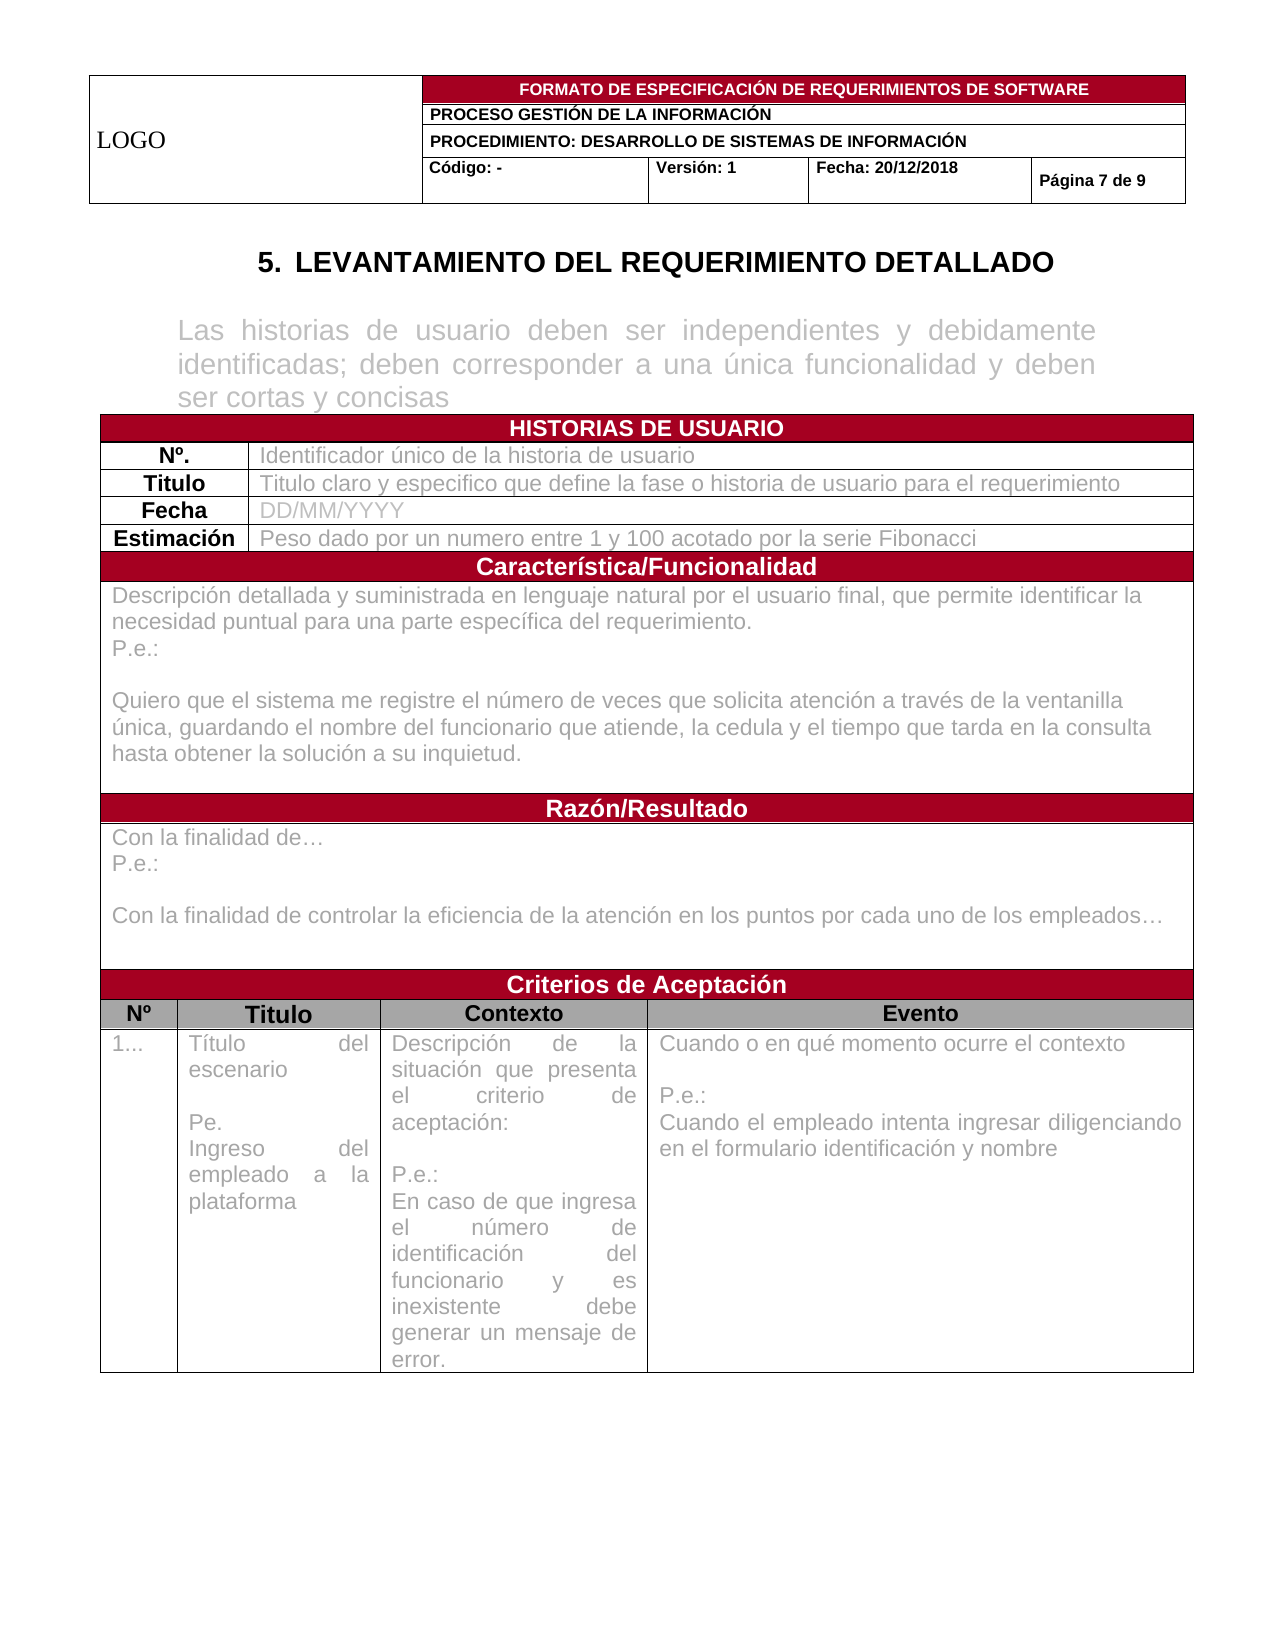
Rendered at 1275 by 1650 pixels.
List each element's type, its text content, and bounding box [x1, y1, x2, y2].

subtitle LEVANTAMIENTO DEL REQUERIMIENTO DETALLADO [215, 245, 1098, 278]
table_cell Fecha [101, 497, 248, 523]
table_cell Contexto [381, 1000, 647, 1028]
table_cell Descripción detallada y suministrada en lenguaje natural por el usuario final, que permite identificar la necesidad puntual para una parte específica del requerimiento. P.e.: Quiero que el sistema me registre el número de veces que solicita atención a través de la ventanilla única, guardando el nombre del funcionario que atiende, la cedula y el tiempo que tarda en la consulta hasta obtener la solución a su inquietud. [101, 582, 1193, 793]
table_cell Identificador único de la historia de usuario [249, 443, 1193, 469]
table_cell Cuando o en qué momento ocurre el contexto P.e.: Cuando el empleado intenta ingresar diligenciando en el formulario identificación y nombre [648, 1030, 1193, 1372]
table_cell Con la finalidad de… P.e.: Con la finalidad de controlar la eficiencia de la atención en los puntos por cada uno de los empleados… [101, 824, 1193, 969]
table_cell Estimación [101, 525, 248, 551]
table_cell 1... [101, 1030, 177, 1372]
table_cell Descripción de la situación que presenta el criterio de aceptación: P.e.: En caso de que ingresa el número de identificación del funcionario y es inexistente debe generar un mensaje de error. [381, 1030, 647, 1372]
text Las historias de usuario deben ser independientes y debidamente identificadas; deben corresponder a una única funcionalidad y deben ser cortas y concisas [177, 313, 1098, 414]
table_cell Nº [101, 1000, 177, 1028]
table_cell Nº. [101, 443, 248, 469]
table_cell Evento [648, 1000, 1193, 1028]
table_cell DD/MM/YYYY [249, 497, 1193, 523]
table_cell Criterios de Aceptación [101, 970, 1193, 999]
table_cell Titulo [101, 470, 248, 496]
table_cell Razón/Resultado [101, 794, 1193, 822]
table_header HISTORIAS DE USUARIO [101, 415, 1193, 441]
table_cell Titulo claro y especifico que define la fase o historia de usuario para el requerimiento [249, 470, 1193, 496]
table_cell Titulo [178, 1000, 380, 1028]
table_cell Característica/Funcionalidad [101, 552, 1193, 581]
table_cell Peso dado por un numero entre 1 y 100 acotado por la serie Fibonacci [249, 525, 1193, 551]
table_cell Título del escenario Pe. Ingreso del empleado a la plataforma [178, 1030, 380, 1372]
